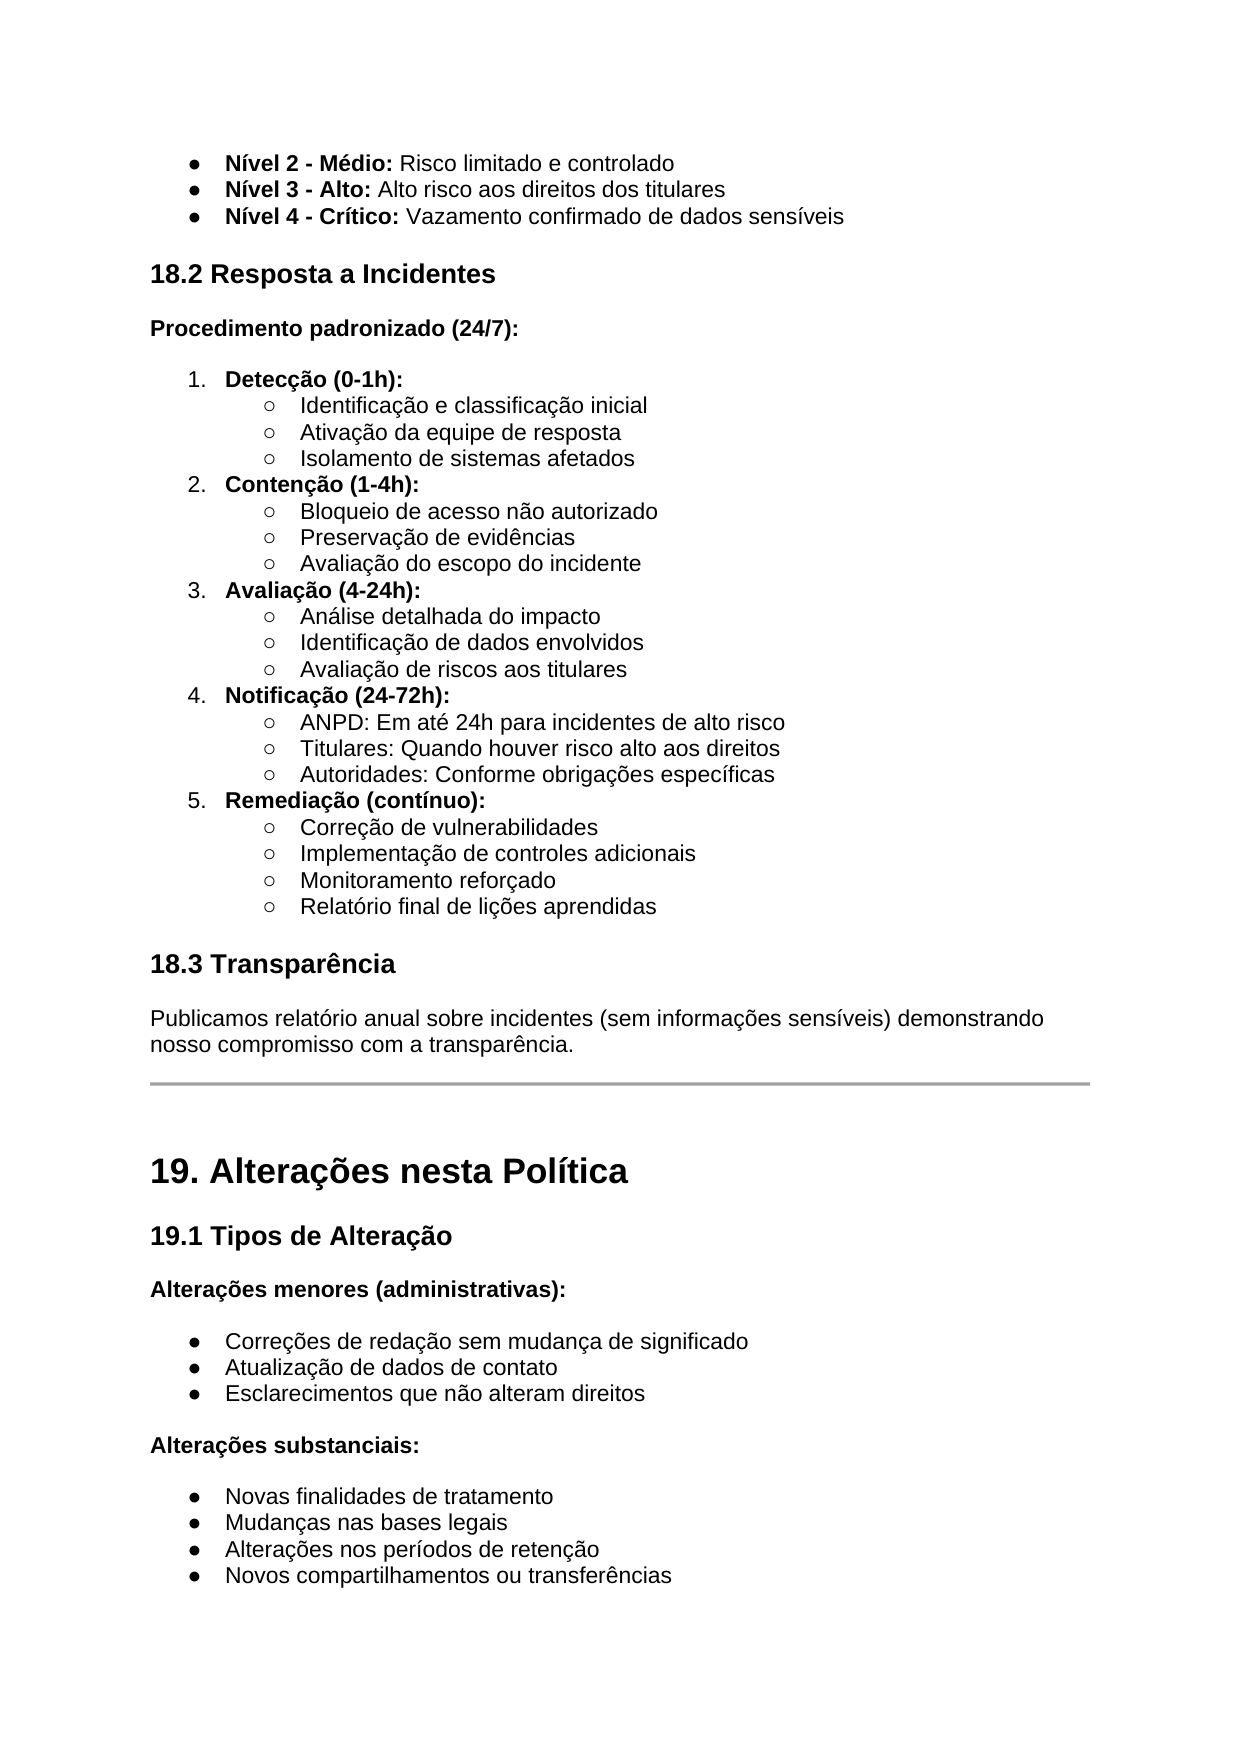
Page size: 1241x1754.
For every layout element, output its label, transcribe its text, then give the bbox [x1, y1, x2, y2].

list Avaliação de riscos aos titulares [262, 656, 1090, 682]
list Autoridades: Conforme obrigações específicas [262, 761, 1090, 787]
text Alterações substanciais: [150, 1432, 1090, 1458]
list Preservação de evidências [262, 524, 1090, 550]
subtitle 19. Alterações nesta Política [150, 1150, 1090, 1191]
list Relatório final de lições aprendidas [262, 893, 1090, 919]
list Atualização de dados de contato [187, 1354, 1090, 1380]
list Notificação (24-72h): [187, 682, 1090, 708]
list Identificação de dados envolvidos [262, 629, 1090, 656]
list Novos compartilhamentos ou transferências [187, 1562, 1090, 1588]
list Esclarecimentos que não alteram direitos [187, 1380, 1090, 1407]
list Mudanças nas bases legais [187, 1509, 1090, 1536]
list Nível 2 - Médio: Risco limitado e controlado [187, 150, 1090, 176]
list Remediação (contínuo): [187, 787, 1090, 814]
text Procedimento padronizado (24/7): [150, 314, 1090, 341]
list ANPD: Em até 24h para incidentes de alto risco [262, 708, 1090, 735]
list Identificação e classificação inicial [262, 392, 1090, 418]
list Contenção (1-4h): [187, 471, 1090, 498]
subtitle 18.2 Resposta a Incidentes [150, 258, 1090, 289]
list Implementação de controles adicionais [262, 840, 1090, 867]
list Titulares: Quando houver risco alto aos direitos [262, 735, 1090, 761]
subtitle 18.3 Transparência [150, 948, 1090, 980]
list Nível 4 - Crítico: Vazamento confirmado de dados sensíveis [187, 203, 1090, 229]
list Nível 3 - Alto: Alto risco aos direitos dos titulares [187, 176, 1090, 203]
list Análise detalhada do impacto [262, 603, 1090, 629]
list Novas finalidades de tratamento [187, 1483, 1090, 1509]
subtitle 19.1 Tipos de Alteração [150, 1220, 1090, 1251]
list Alterações nos períodos de retenção [187, 1536, 1090, 1562]
list Correções de redação sem mudança de significado [187, 1328, 1090, 1354]
list Correção de vulnerabilidades [262, 814, 1090, 840]
text Publicamos relatório anual sobre incidentes (sem informações sensíveis) demonstrando nosso compromisso com a transparência. [150, 1005, 1090, 1057]
list Avaliação (4-24h): [187, 577, 1090, 603]
list Ativação da equipe de resposta [262, 418, 1090, 445]
list Isolamento de sistemas afetados [262, 445, 1090, 471]
list Monitoramento reforçado [262, 867, 1090, 893]
list Detecção (0-1h): [187, 366, 1090, 392]
list Avaliação do escopo do incidente [262, 550, 1090, 577]
text Alterações menores (administrativas): [150, 1276, 1090, 1303]
list Bloqueio de acesso não autorizado [262, 498, 1090, 524]
